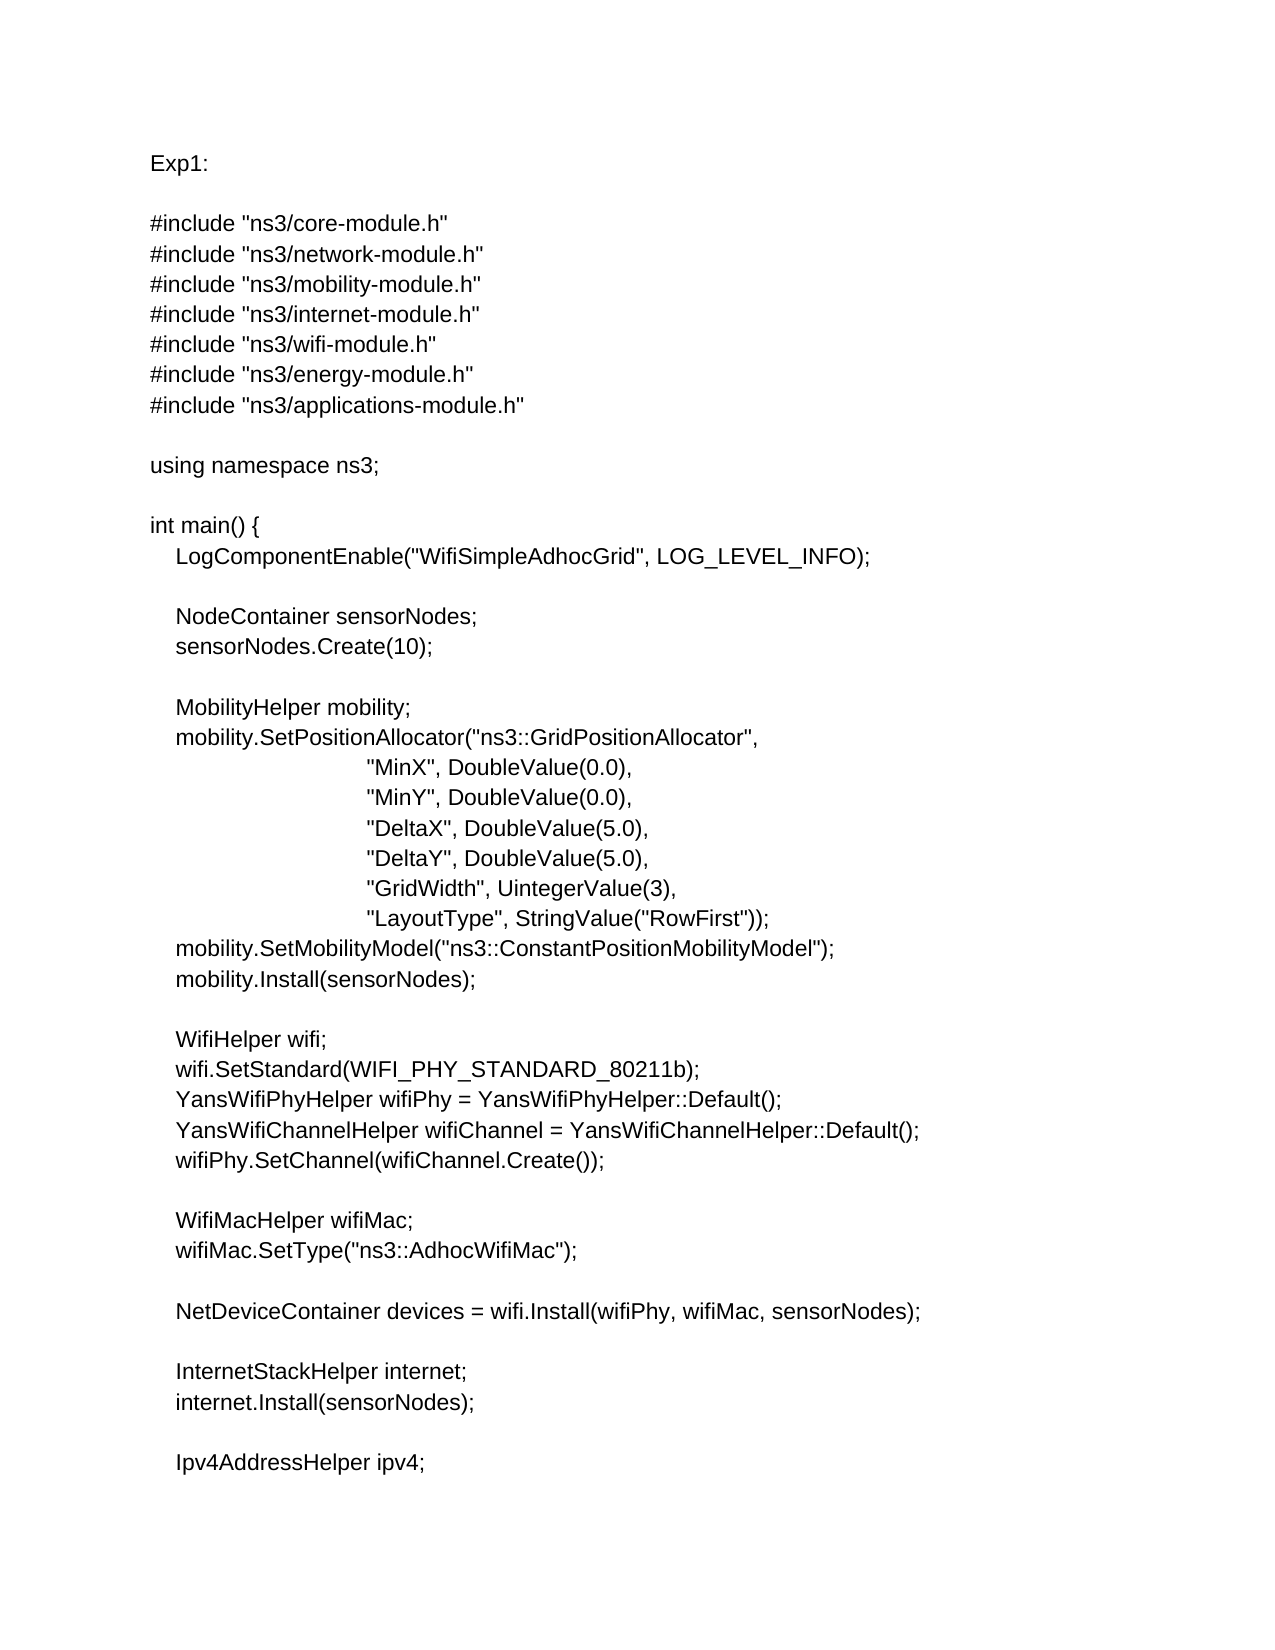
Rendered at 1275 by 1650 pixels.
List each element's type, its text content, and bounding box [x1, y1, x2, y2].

text LogComponentEnable("WifiSimpleAdhocGrid", LOG_LEVEL_INFO); [150, 543, 1125, 569]
text NodeContainer sensorNodes; [150, 603, 1125, 629]
text #include "ns3/applications-module.h" [150, 392, 1125, 418]
text YansWifiChannelHelper wifiChannel = YansWifiChannelHelper::Default(); [150, 1117, 1125, 1143]
text using namespace ns3; [150, 452, 1125, 478]
text "GridWidth", UintegerValue(3), [150, 875, 1125, 901]
text wifiMac.SetType("ns3::AdhocWifiMac"); [150, 1237, 1125, 1264]
text YansWifiPhyHelper wifiPhy = YansWifiPhyHelper::Default(); [150, 1086, 1125, 1113]
text NetDeviceContainer devices = wifi.Install(wifiPhy, wifiMac, sensorNodes); [150, 1298, 1125, 1324]
text mobility.SetMobilityModel("ns3::ConstantPositionMobilityModel"); [150, 935, 1125, 962]
text MobilityHelper mobility; [150, 694, 1125, 720]
text #include "ns3/mobility-module.h" [150, 271, 1125, 297]
text "DeltaY", DoubleValue(5.0), [150, 845, 1125, 871]
text Exp1: [150, 150, 1125, 176]
text #include "ns3/energy-module.h" [150, 361, 1125, 388]
text #include "ns3/wifi-module.h" [150, 331, 1125, 358]
text #include "ns3/core-module.h" [150, 210, 1125, 237]
text #include "ns3/network-module.h" [150, 241, 1125, 267]
text sensorNodes.Create(10); [150, 633, 1125, 660]
text int main() { [150, 512, 1125, 539]
text mobility.SetPositionAllocator("ns3::GridPositionAllocator", [150, 724, 1125, 750]
text internet.Install(sensorNodes); [150, 1388, 1125, 1415]
text "DeltaX", DoubleValue(5.0), [150, 814, 1125, 841]
text "MinY", DoubleValue(0.0), [150, 784, 1125, 811]
text WifiMacHelper wifiMac; [150, 1207, 1125, 1234]
text InternetStackHelper internet; [150, 1358, 1125, 1385]
text #include "ns3/internet-module.h" [150, 301, 1125, 327]
text mobility.Install(sensorNodes); [150, 966, 1125, 992]
text wifiPhy.SetChannel(wifiChannel.Create()); [150, 1147, 1125, 1173]
text WifiHelper wifi; [150, 1026, 1125, 1052]
text "MinX", DoubleValue(0.0), [150, 754, 1125, 781]
text wifi.SetStandard(WIFI_PHY_STANDARD_80211b); [150, 1056, 1125, 1083]
text "LayoutType", StringValue("RowFirst")); [150, 905, 1125, 932]
text Ipv4AddressHelper ipv4; [150, 1449, 1125, 1475]
